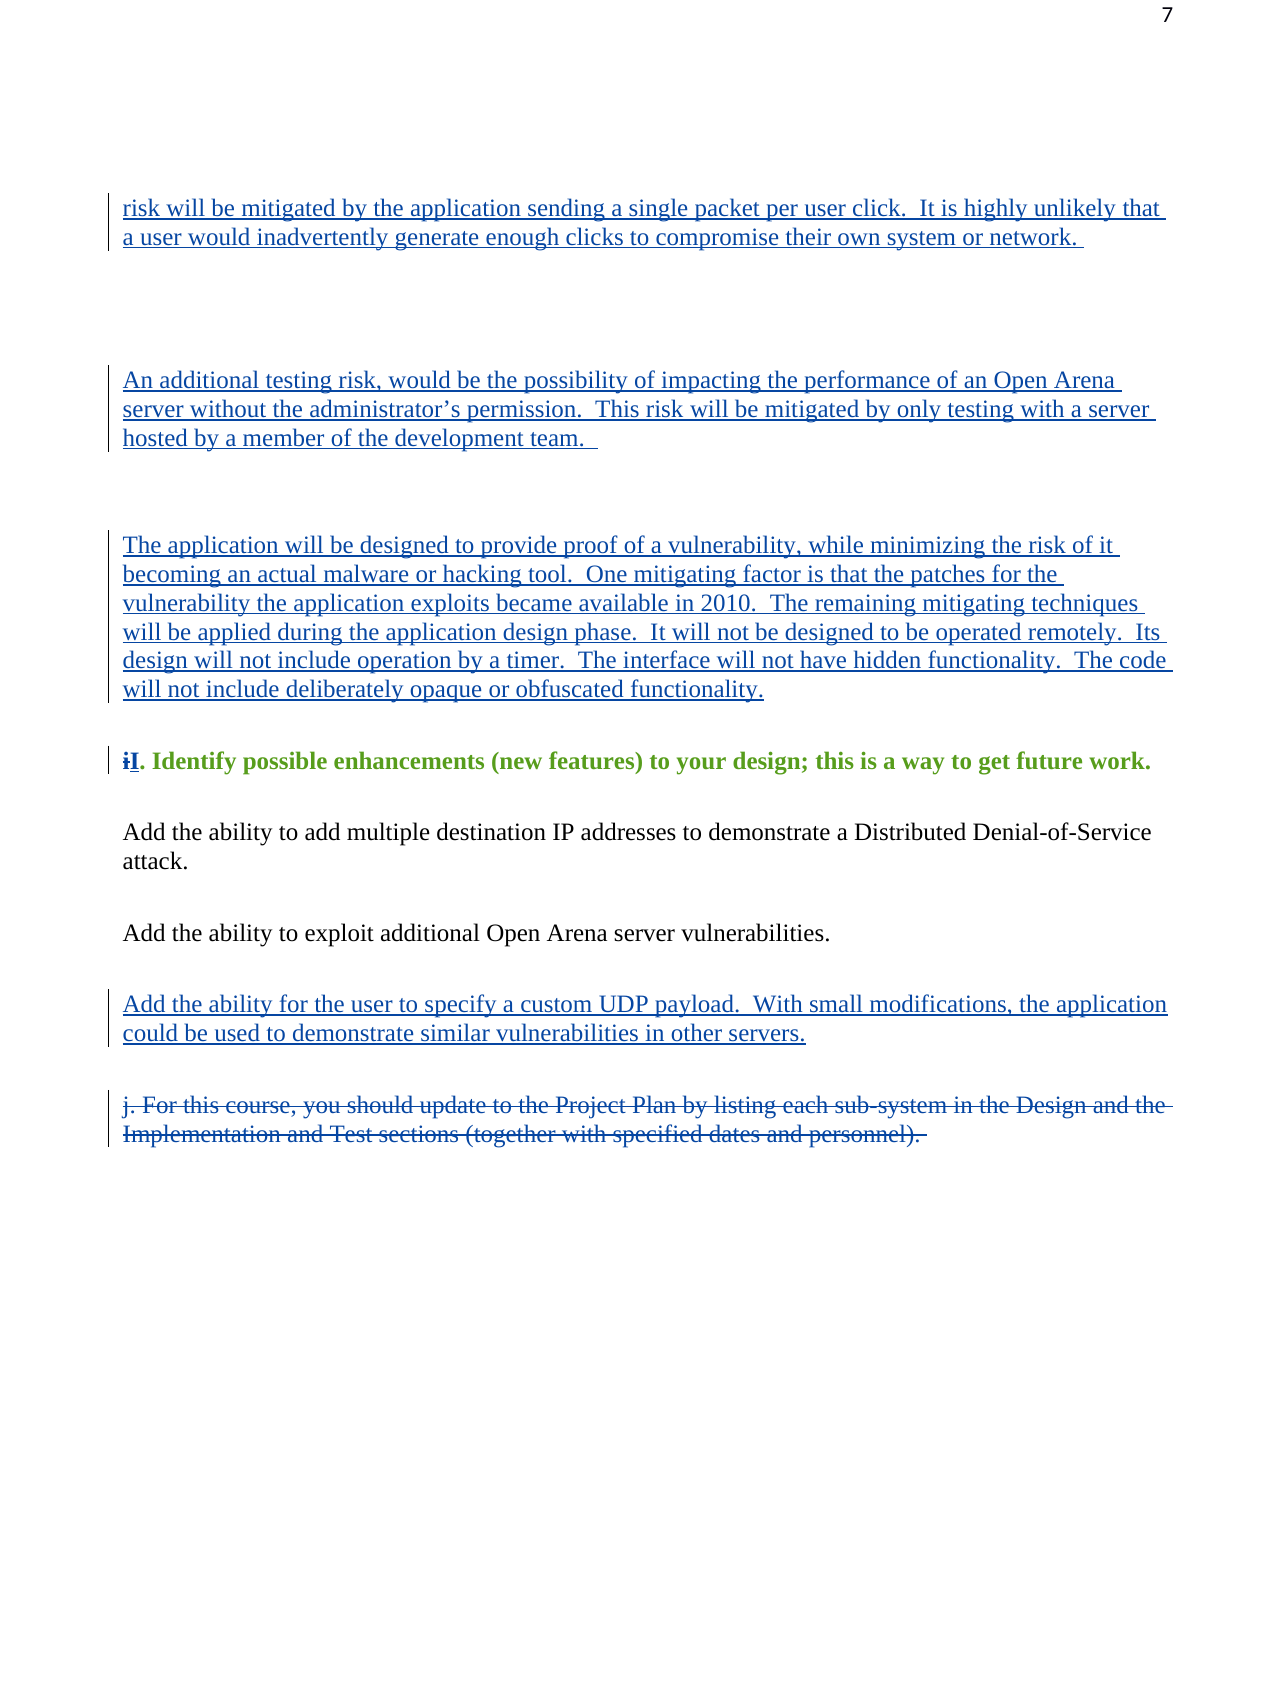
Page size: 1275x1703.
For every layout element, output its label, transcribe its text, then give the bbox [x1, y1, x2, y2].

text application possib caus a Denial-Of-Service “attack” on the host machine when using the host IP address as the source IP address. [122, 193, 1173, 251]
text Add the ability to add multiple destination IP addresses to demonstrate a Distributed Denial-of-Service attack. [122, 817, 1173, 875]
text Add the ability to exploit additional Open Arena server vulnerabilities. [122, 918, 1173, 947]
text . Identify possible enhancements (new features) to your design; this is a way to get future work. [122, 746, 1173, 774]
